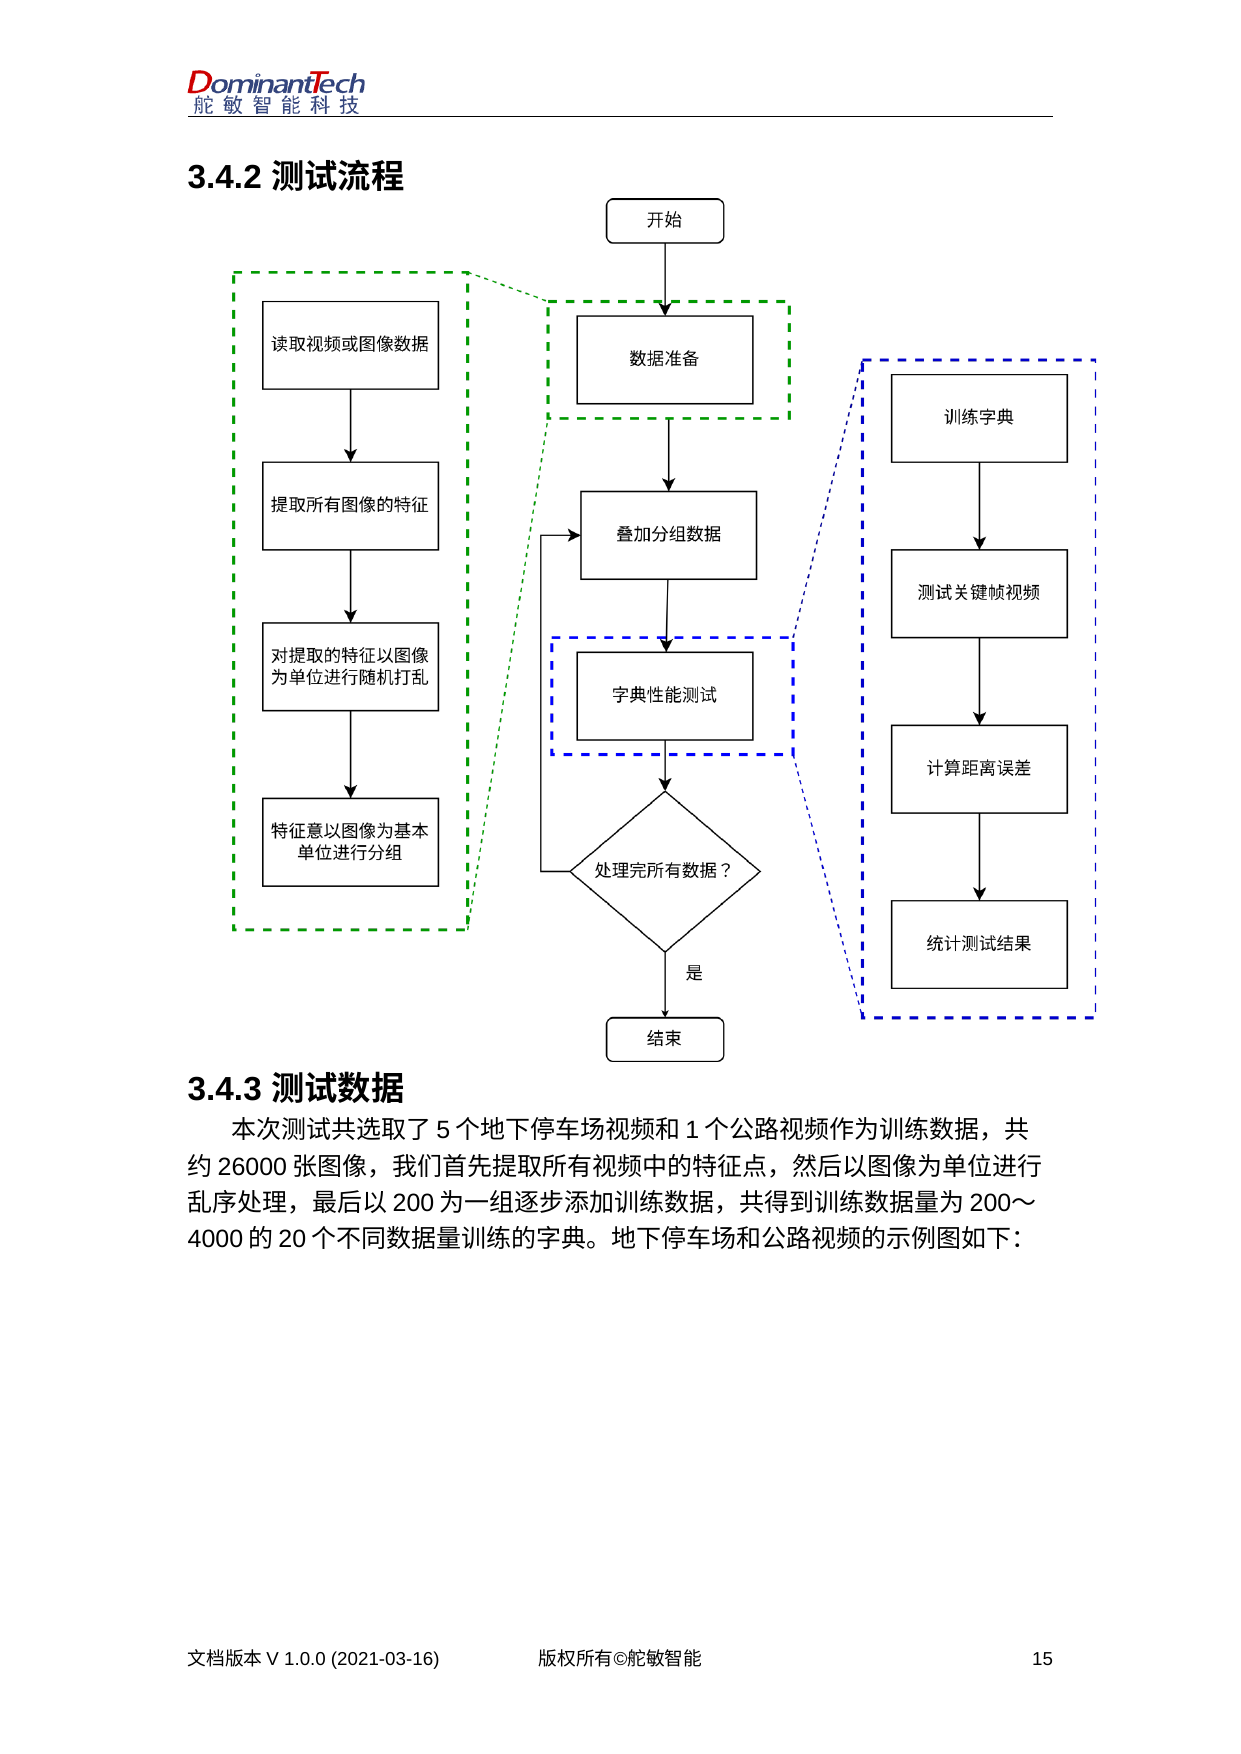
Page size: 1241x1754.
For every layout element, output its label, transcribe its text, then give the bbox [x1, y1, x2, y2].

picture [187, 70, 365, 114]
subtitle 测试流程 [187, 150, 1053, 198]
picture [231, 198, 1097, 1062]
list 本次测试共选取了5个地下停车场视频和1个公路视频作为训练数据，共约26000张图像，我们首先提取所有视频中的特征点，然后以图像为单位进行乱序处理，最后以200为一组逐步添加训练数据，共得到训练数据量为200～4000的20个不同数据量训练的字典。地下停车场和公路视频的示例图如下： [187, 1110, 1053, 1255]
subtitle 测试数据 [187, 1062, 1053, 1110]
